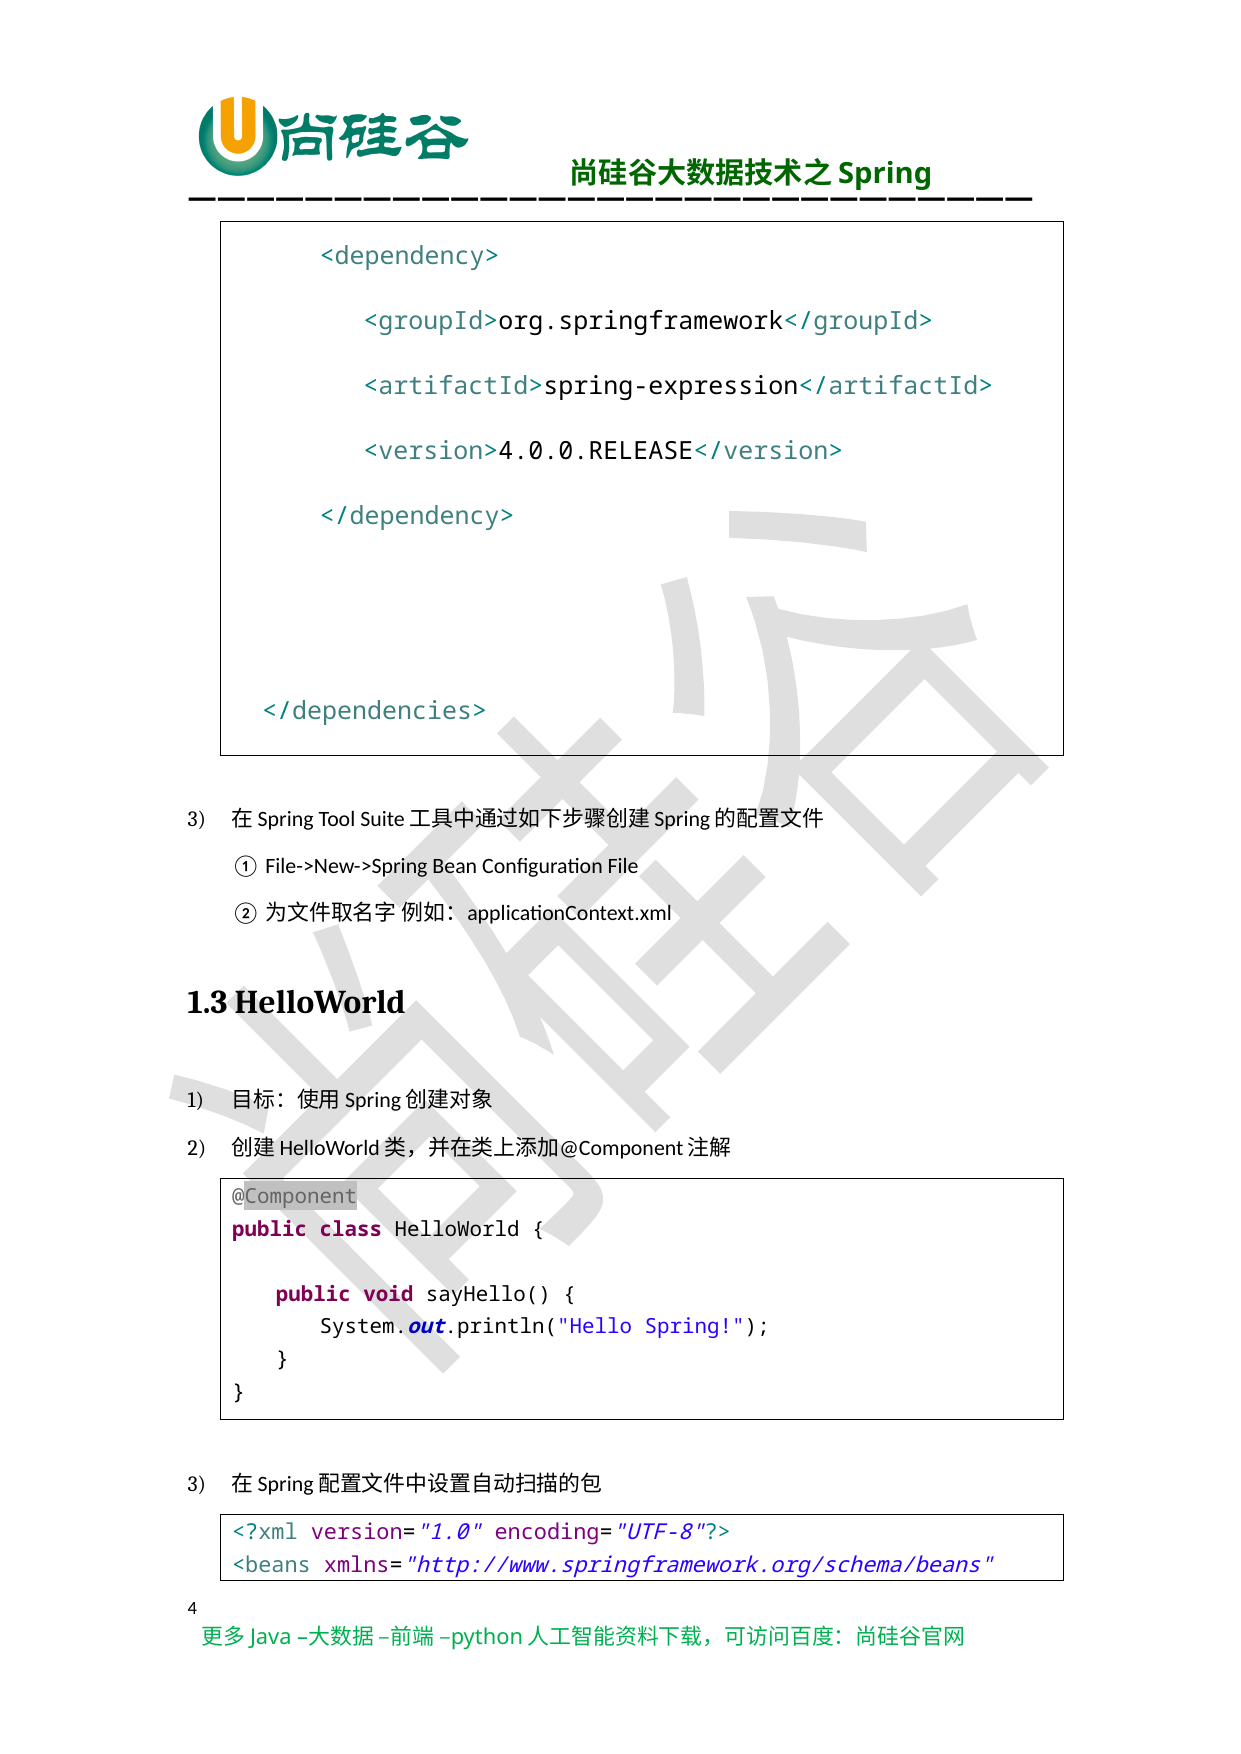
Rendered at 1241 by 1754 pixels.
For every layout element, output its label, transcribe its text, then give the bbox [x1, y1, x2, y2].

list 创建HelloWorld类，并在类上添加@Component注解 [187, 1130, 1053, 1162]
text ① File->New->Spring Bean Configuration File [187, 849, 1053, 882]
list 目标：使用Spring创建对象 [187, 1082, 1053, 1114]
list 在Spring配置文件中设置自动扫描的包 [187, 1465, 1053, 1498]
text ② 为文件取名字 例如：applicationContext.xml [187, 895, 1053, 927]
list 在Spring Tool Suite工具中通过如下步骤创建Spring的配置文件 [187, 801, 1053, 833]
picture [187, 88, 476, 184]
table_header @Component public class HelloWorld { public void sayHello() { System.out.println("Hello Spring!"); } } [221, 1179, 1063, 1419]
subtitle 1.3 HelloWorld [187, 970, 1053, 1035]
